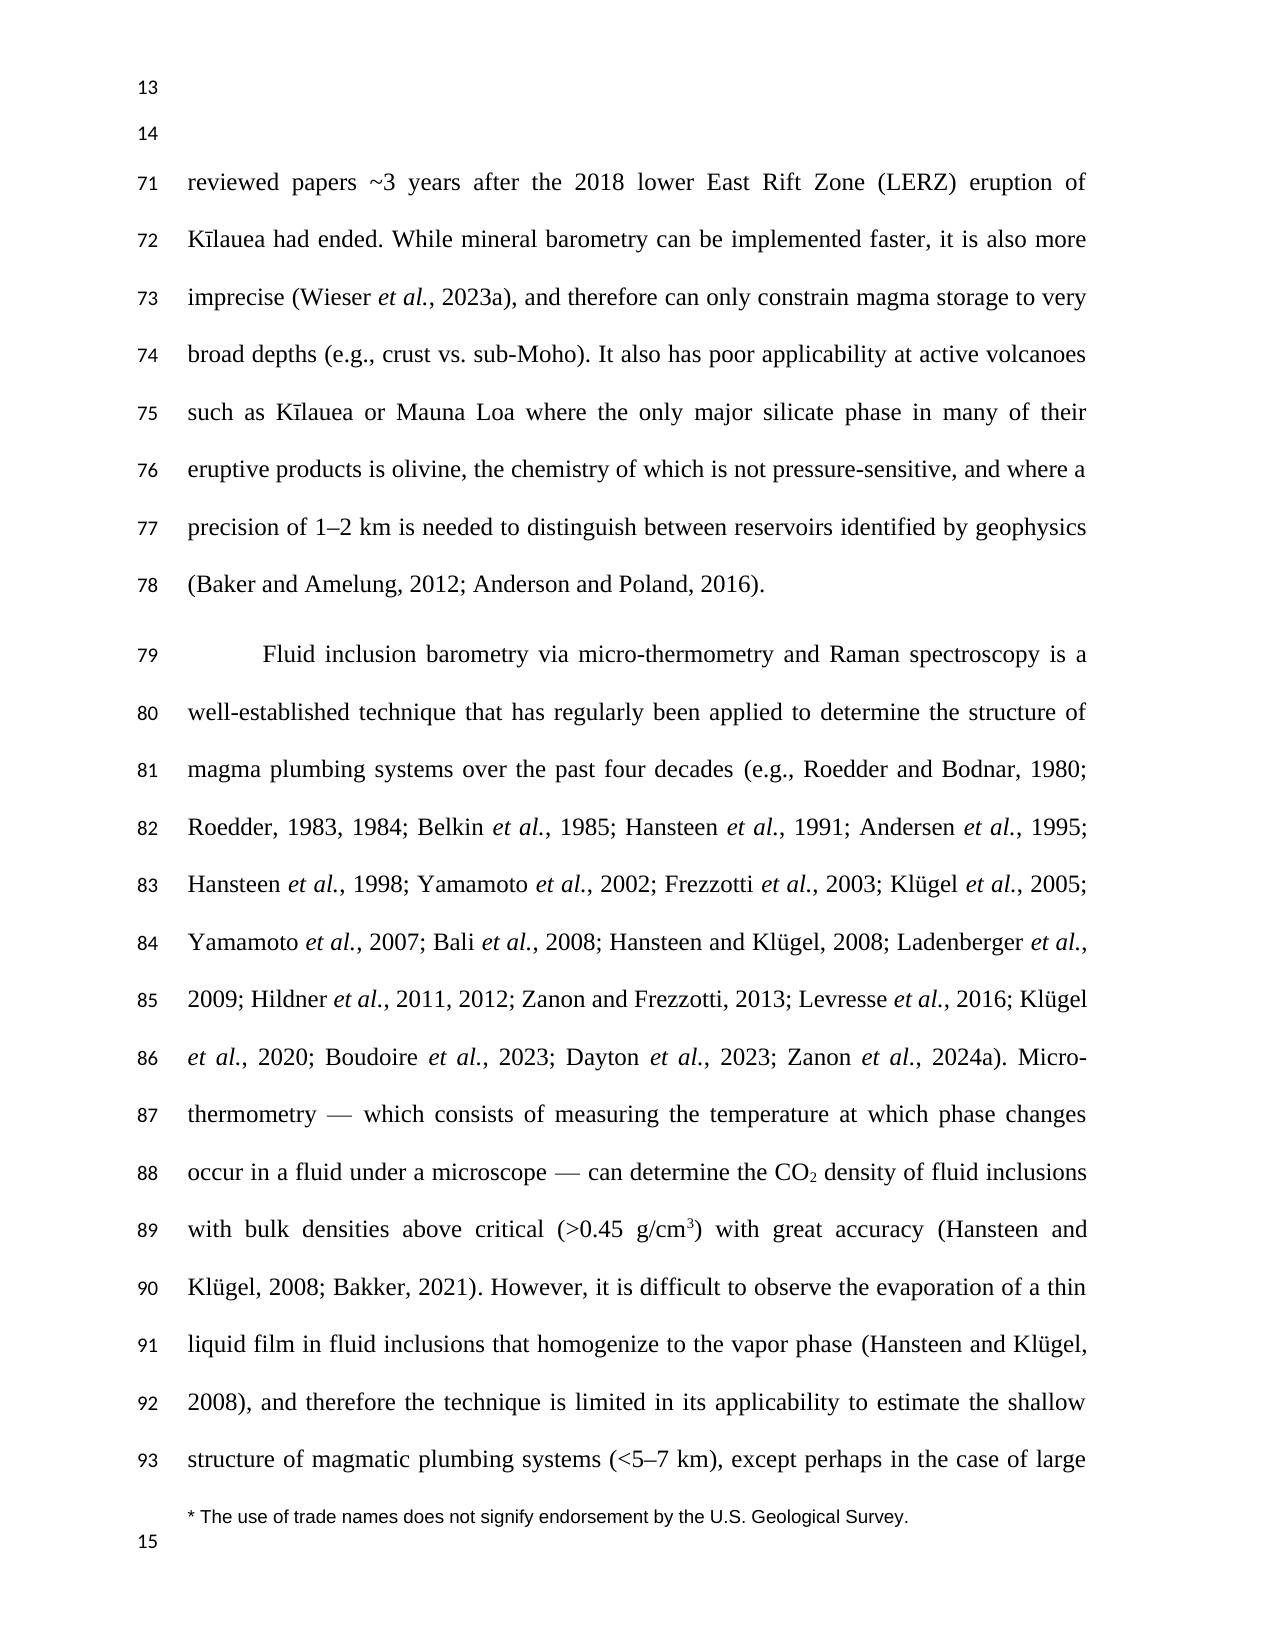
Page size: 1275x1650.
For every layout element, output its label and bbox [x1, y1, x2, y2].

text [187, 167, 1087, 598]
text [187, 639, 1087, 1473]
